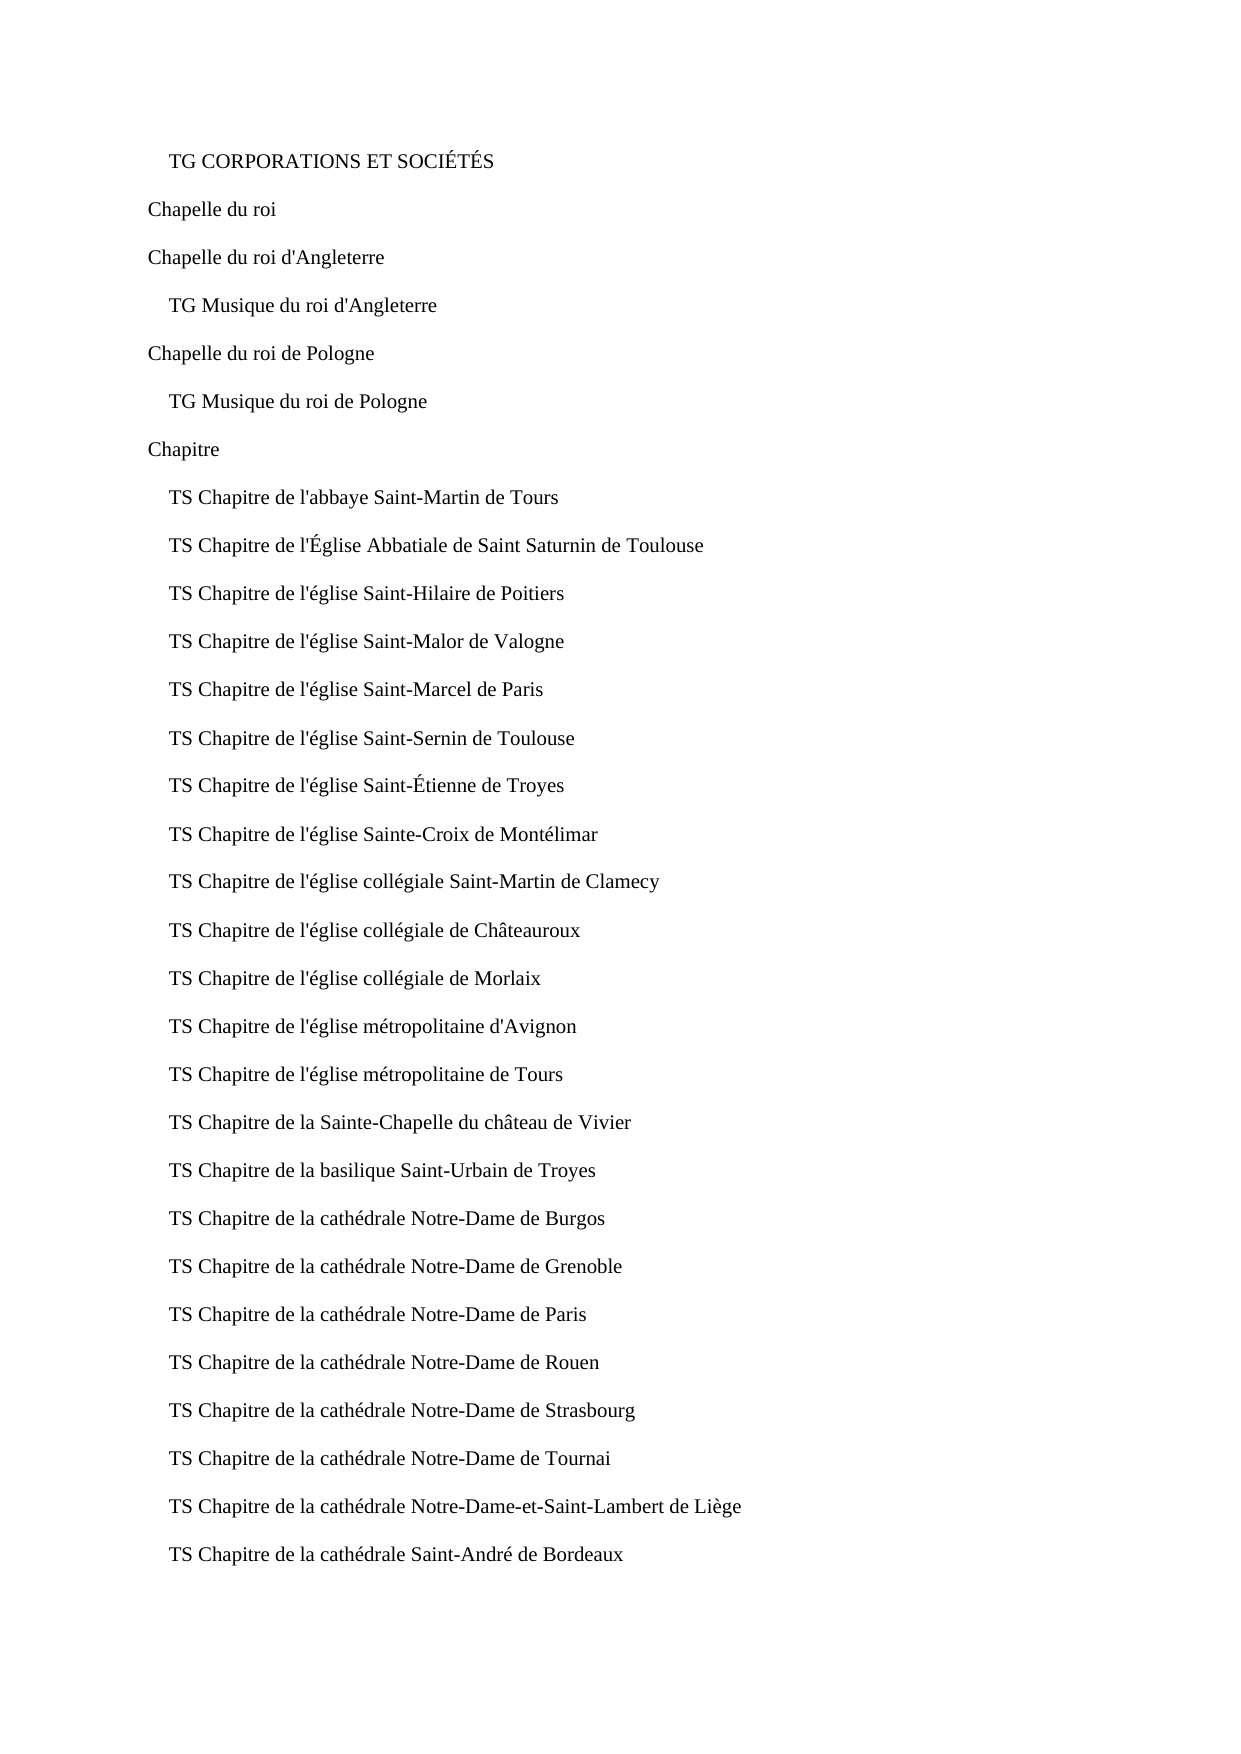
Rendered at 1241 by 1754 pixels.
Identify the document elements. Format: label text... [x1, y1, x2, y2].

table_cell TS Chapitre de la cathédrale Notre-Dame-et-Saint-Lambert de Liège [146, 1492, 979, 1540]
table_cell Chapelle du roi d'Angleterre [146, 244, 979, 292]
table_cell TS Chapitre de la cathédrale Saint-André de Bordeaux [146, 1540, 979, 1588]
table_cell TS Chapitre de l'église Saint-Hilaire de Poitiers [146, 580, 979, 628]
table_cell Chapelle du roi de Pologne [146, 340, 979, 388]
table_cell TS Chapitre de la Sainte-Chapelle du château de Vivier [146, 1108, 979, 1156]
table_cell TG Musique du roi d'Angleterre [146, 292, 979, 340]
table_cell TS Chapitre de l'église métropolitaine d'Avignon [146, 1012, 979, 1060]
table_cell TG CORPORATIONS ET SOCIÉTÉS [146, 148, 979, 196]
table_cell TS Chapitre de l'Église Abbatiale de Saint Saturnin de Toulouse [146, 532, 979, 580]
table_cell TS Chapitre de la cathédrale Notre-Dame de Rouen [146, 1348, 979, 1396]
table_cell TS Chapitre de la cathédrale Notre-Dame de Strasbourg [146, 1396, 979, 1444]
table_cell TS Chapitre de l'église Saint-Marcel de Paris [146, 676, 979, 724]
table_cell TS Chapitre de l'église collégiale de Morlaix [146, 964, 979, 1012]
table_cell TS Chapitre de l'église Sainte-Croix de Montélimar [146, 820, 979, 868]
table_cell TS Chapitre de la cathédrale Notre-Dame de Paris [146, 1300, 979, 1348]
table_cell TS Chapitre de la cathédrale Notre-Dame de Tournai [146, 1444, 979, 1492]
table_cell TS Chapitre de la basilique Saint-Urbain de Troyes [146, 1156, 979, 1204]
table_cell TS Chapitre de l'église Saint-Étienne de Troyes [146, 772, 979, 820]
table_cell TS Chapitre de la cathédrale Notre-Dame de Grenoble [146, 1252, 979, 1300]
table_cell Chapitre [146, 436, 979, 484]
table_cell TG Musique du roi de Pologne [146, 388, 979, 436]
table_cell TS Chapitre de l'église collégiale de Châteauroux [146, 916, 979, 964]
table_cell TS Chapitre de l'abbaye Saint-Martin de Tours [146, 484, 979, 532]
table_cell TS Chapitre de l'église Saint-Sernin de Toulouse [146, 724, 979, 772]
table_cell TS Chapitre de l'église métropolitaine de Tours [146, 1060, 979, 1108]
table_cell TS Chapitre de l'église collégiale Saint-Martin de Clamecy [146, 868, 979, 916]
table_cell Chapelle du roi [146, 196, 979, 244]
table_cell TS Chapitre de l'église Saint-Malor de Valogne [146, 628, 979, 676]
table_cell TS Chapitre de la cathédrale Notre-Dame de Burgos [146, 1204, 979, 1252]
